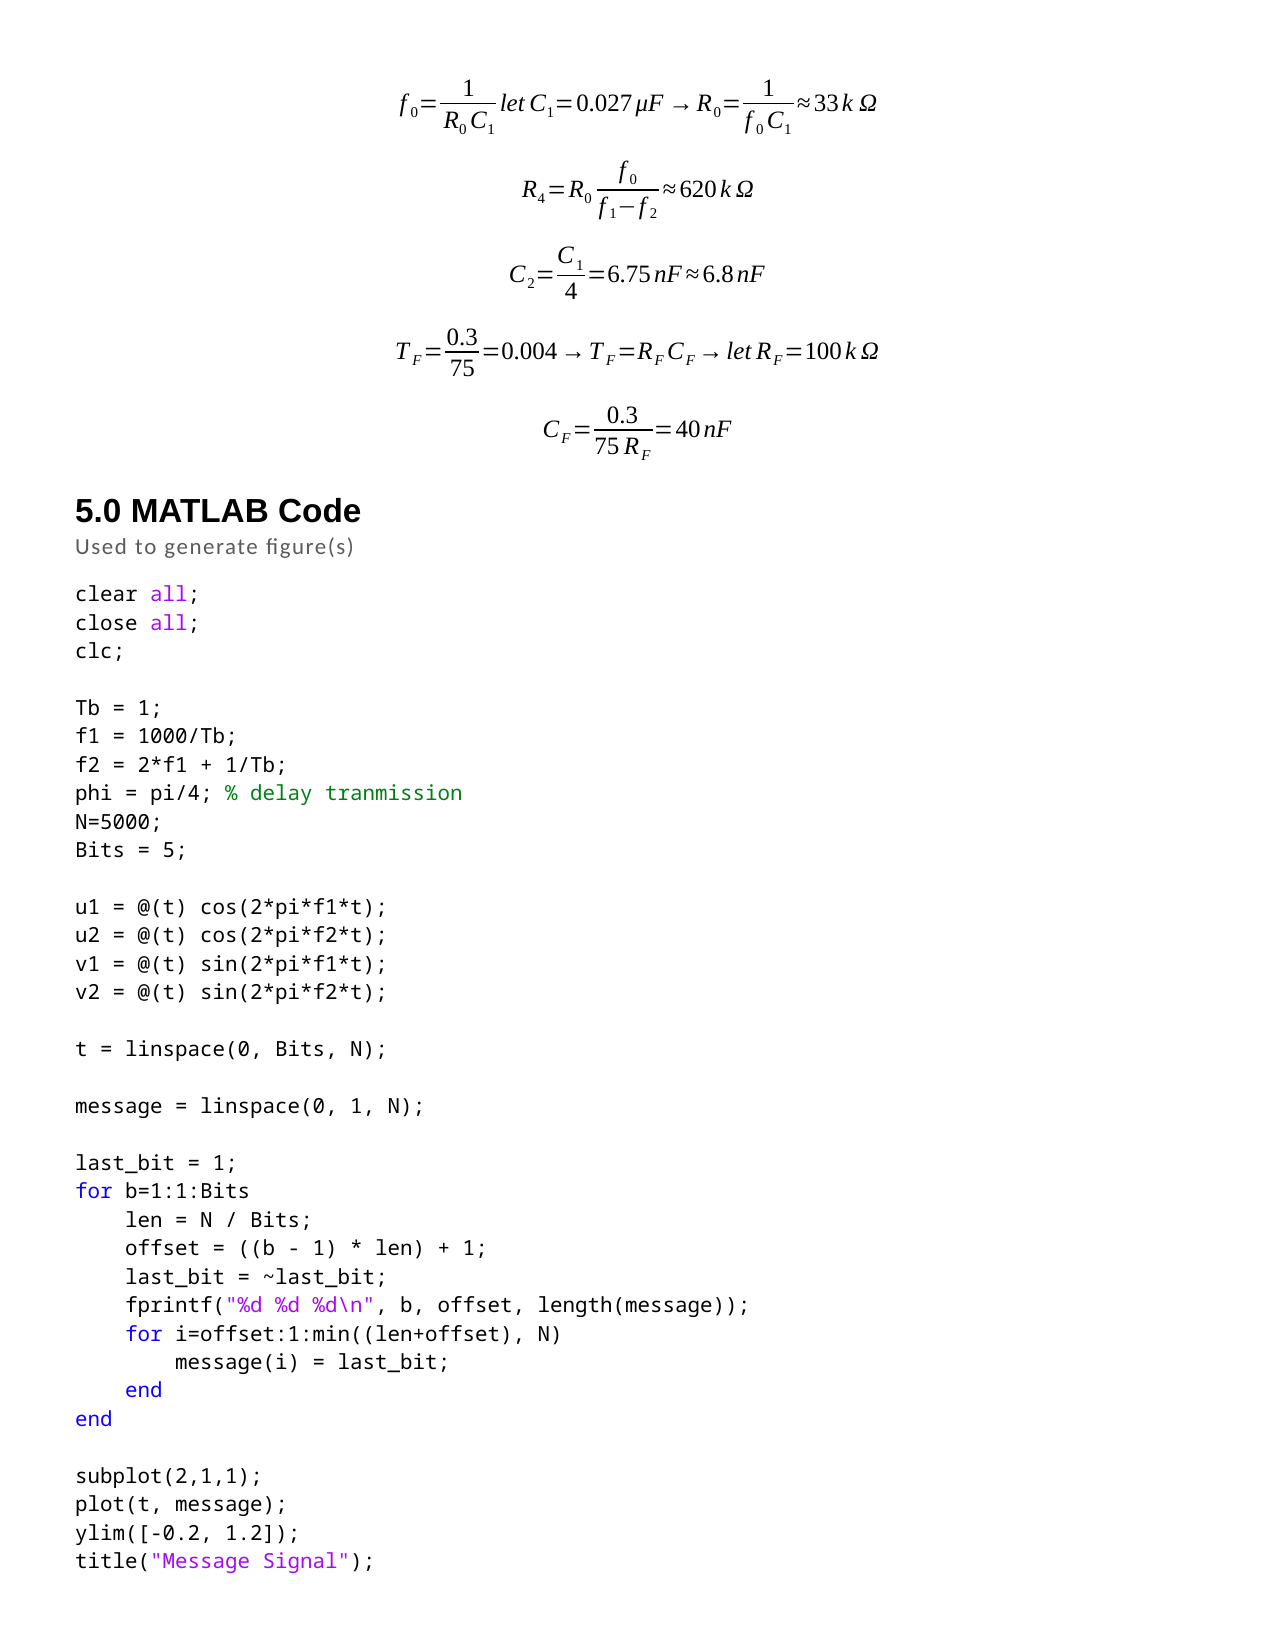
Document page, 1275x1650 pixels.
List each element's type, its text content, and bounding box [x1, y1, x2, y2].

text N=5000; [75, 807, 1200, 835]
text t = linspace(0, Bits, N); [75, 1034, 1200, 1063]
text message(i) = last_bit; [75, 1347, 1200, 1376]
text f1 = 1000/Tb; [75, 722, 1200, 750]
text plot(t, message); [75, 1489, 1200, 1518]
text title("Message Signal"); [75, 1546, 1200, 1575]
text Tb = 1; [75, 693, 1200, 722]
text offset = ((b - 1) * len) + 1; [75, 1233, 1200, 1262]
text u2 = @(t) cos(2*pi*f2*t); [75, 921, 1200, 949]
text u1 = @(t) cos(2*pi*f1*t); [75, 892, 1200, 921]
text end [75, 1404, 1200, 1432]
text v1 = @(t) sin(2*pi*f1*t); [75, 949, 1200, 977]
text len = N / Bits; [75, 1205, 1200, 1233]
text for b=1:1:Bits [75, 1177, 1200, 1205]
text last_bit = 1; [75, 1148, 1200, 1177]
text message = linspace(0, 1, N); [75, 1091, 1200, 1120]
text v2 = @(t) sin(2*pi*f2*t); [75, 977, 1200, 1006]
subtitle Used to generate figure(s) [75, 532, 1200, 561]
text clc; [75, 636, 1200, 665]
subtitle 5.0 MATLAB Code [75, 491, 1200, 529]
text ylim([-0.2, 1.2]); [75, 1518, 1200, 1546]
text f2 = 2*f1 + 1/Tb; [75, 750, 1200, 778]
text for i=offset:1:min((len+offset), N) [75, 1319, 1200, 1347]
text Bits = 5; [75, 835, 1200, 864]
text phi = pi/4; % delay tranmission [75, 778, 1200, 807]
text close all; [75, 608, 1200, 636]
text fprintf("%d %d %d\n", b, offset, length(message)); [75, 1290, 1200, 1319]
text clear all; [75, 579, 1200, 608]
text last_bit = ~last_bit; [75, 1262, 1200, 1290]
text end [75, 1376, 1200, 1404]
text subplot(2,1,1); [75, 1461, 1200, 1489]
